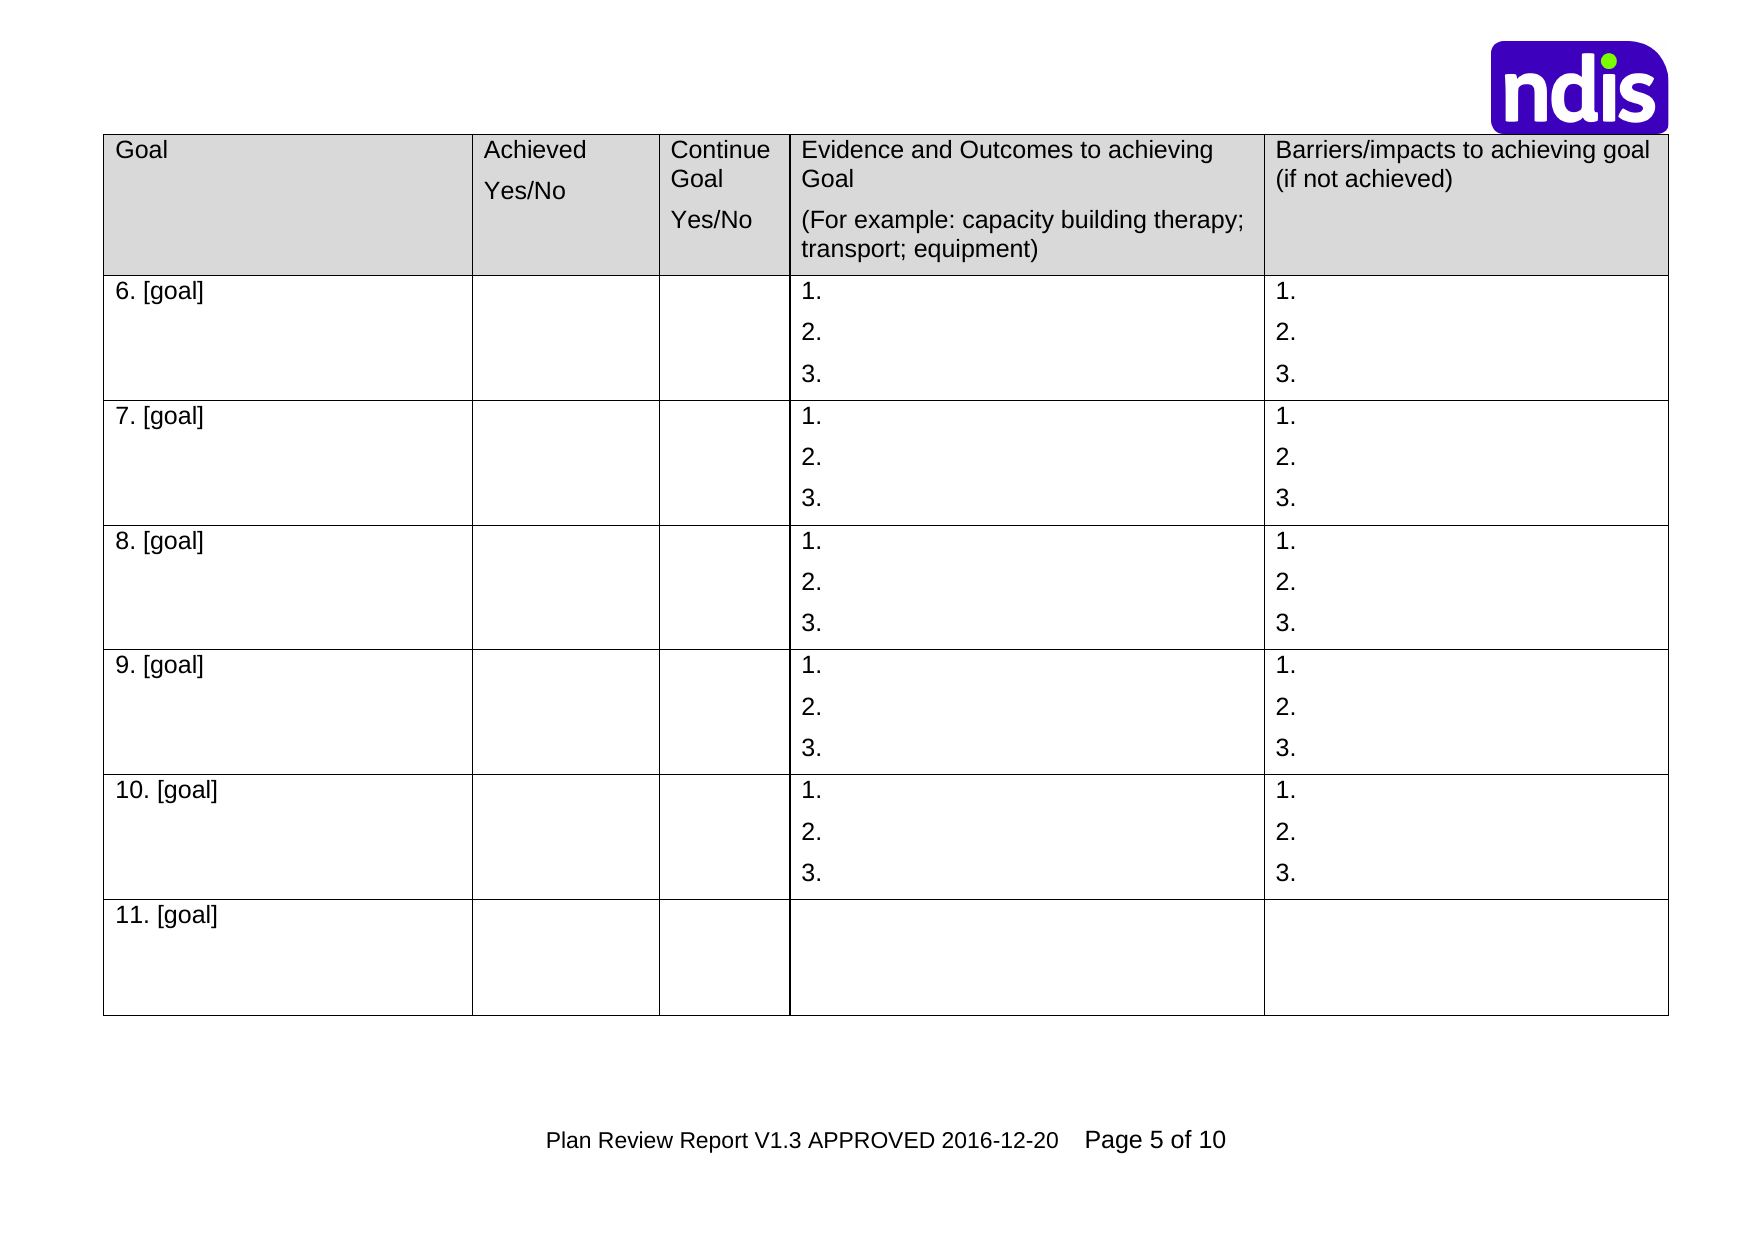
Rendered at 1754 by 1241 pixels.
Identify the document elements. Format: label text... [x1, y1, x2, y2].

table_cell 11. [goal] [104, 900, 472, 1015]
table_cell 8. [goal] [104, 526, 472, 649]
table_cell [660, 276, 789, 400]
table_header Continue Goal Yes/No [660, 135, 789, 275]
table_cell 9. [goal] [104, 650, 472, 774]
table_cell [660, 775, 789, 899]
table_header Goal [104, 135, 472, 275]
table_cell [660, 526, 789, 649]
table_cell 6. [goal] [104, 276, 472, 400]
table_header Barriers/impacts to achieving goal (if not achieved) [1265, 135, 1668, 275]
table_cell [660, 401, 789, 524]
table_header Achieved Yes/No [473, 135, 659, 275]
table_cell 1. 2. 3. [1265, 775, 1668, 899]
table_cell 1. 2. 3. [1265, 526, 1668, 649]
table_cell [473, 526, 659, 649]
table_header Evidence and Outcomes to achieving Goal (For example: capacity building therapy; transport; equipment) [791, 135, 1264, 275]
table_cell [660, 650, 789, 774]
table_cell [473, 650, 659, 774]
table_cell [791, 900, 1264, 1015]
table_cell 1. 2. 3. [791, 650, 1264, 774]
table_cell 1. 2. 3. [791, 526, 1264, 649]
table_cell 1. 2. 3. [791, 775, 1264, 899]
table_cell [473, 401, 659, 524]
table_cell 7. [goal] [104, 401, 472, 524]
table_cell [473, 775, 659, 899]
table_cell 1. 2. 3. [791, 276, 1264, 400]
table_cell 1. 2. 3. [1265, 401, 1668, 524]
table_cell 1. 2. 3. [791, 401, 1264, 524]
table_cell [660, 900, 789, 1015]
table_cell 10. [goal] [104, 775, 472, 899]
table_cell [1265, 900, 1668, 1015]
table_cell [473, 276, 659, 400]
table_cell 1. 2. 3. [1265, 650, 1668, 774]
table_cell 1. 2. 3. [1265, 276, 1668, 400]
picture [1491, 41, 1669, 134]
table_cell [473, 900, 659, 1015]
